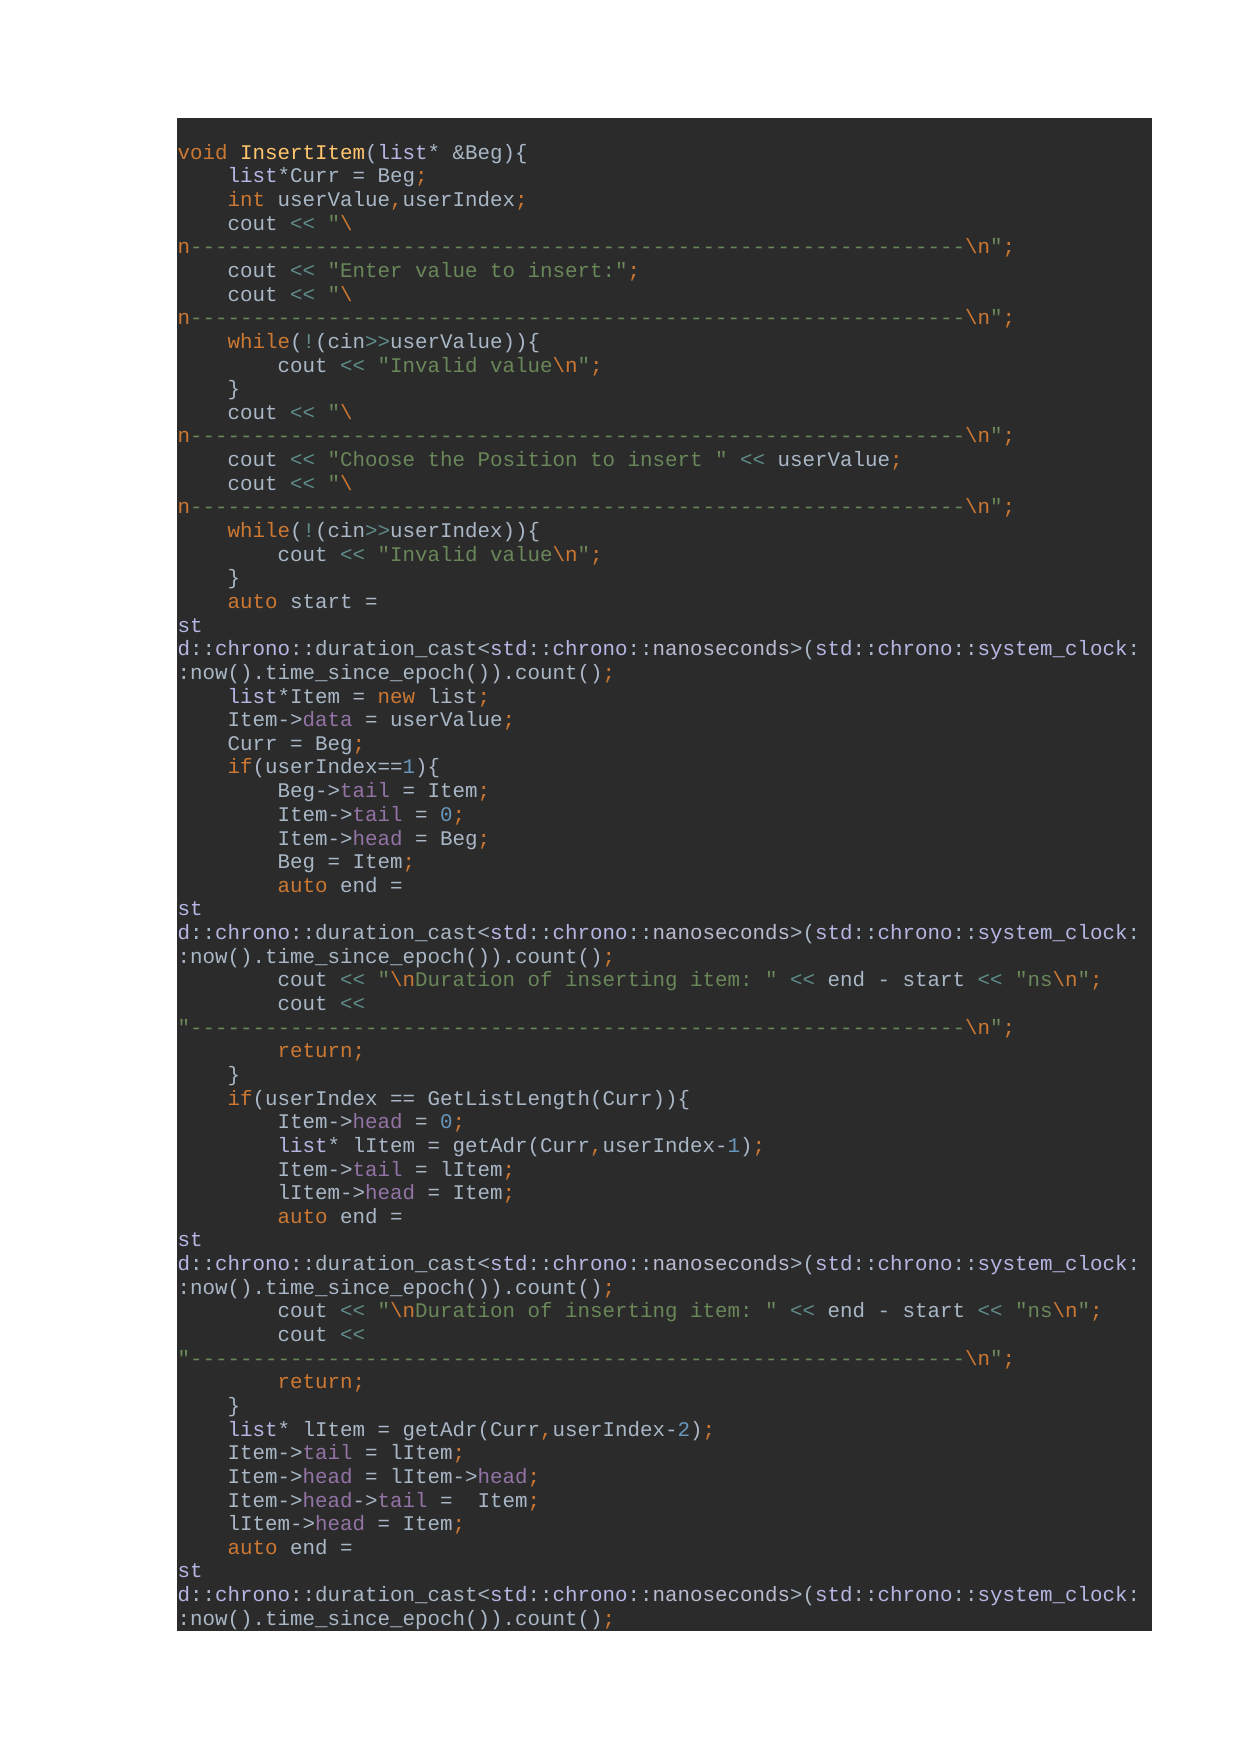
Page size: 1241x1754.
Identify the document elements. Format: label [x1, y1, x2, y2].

text [177, 118, 1152, 1631]
